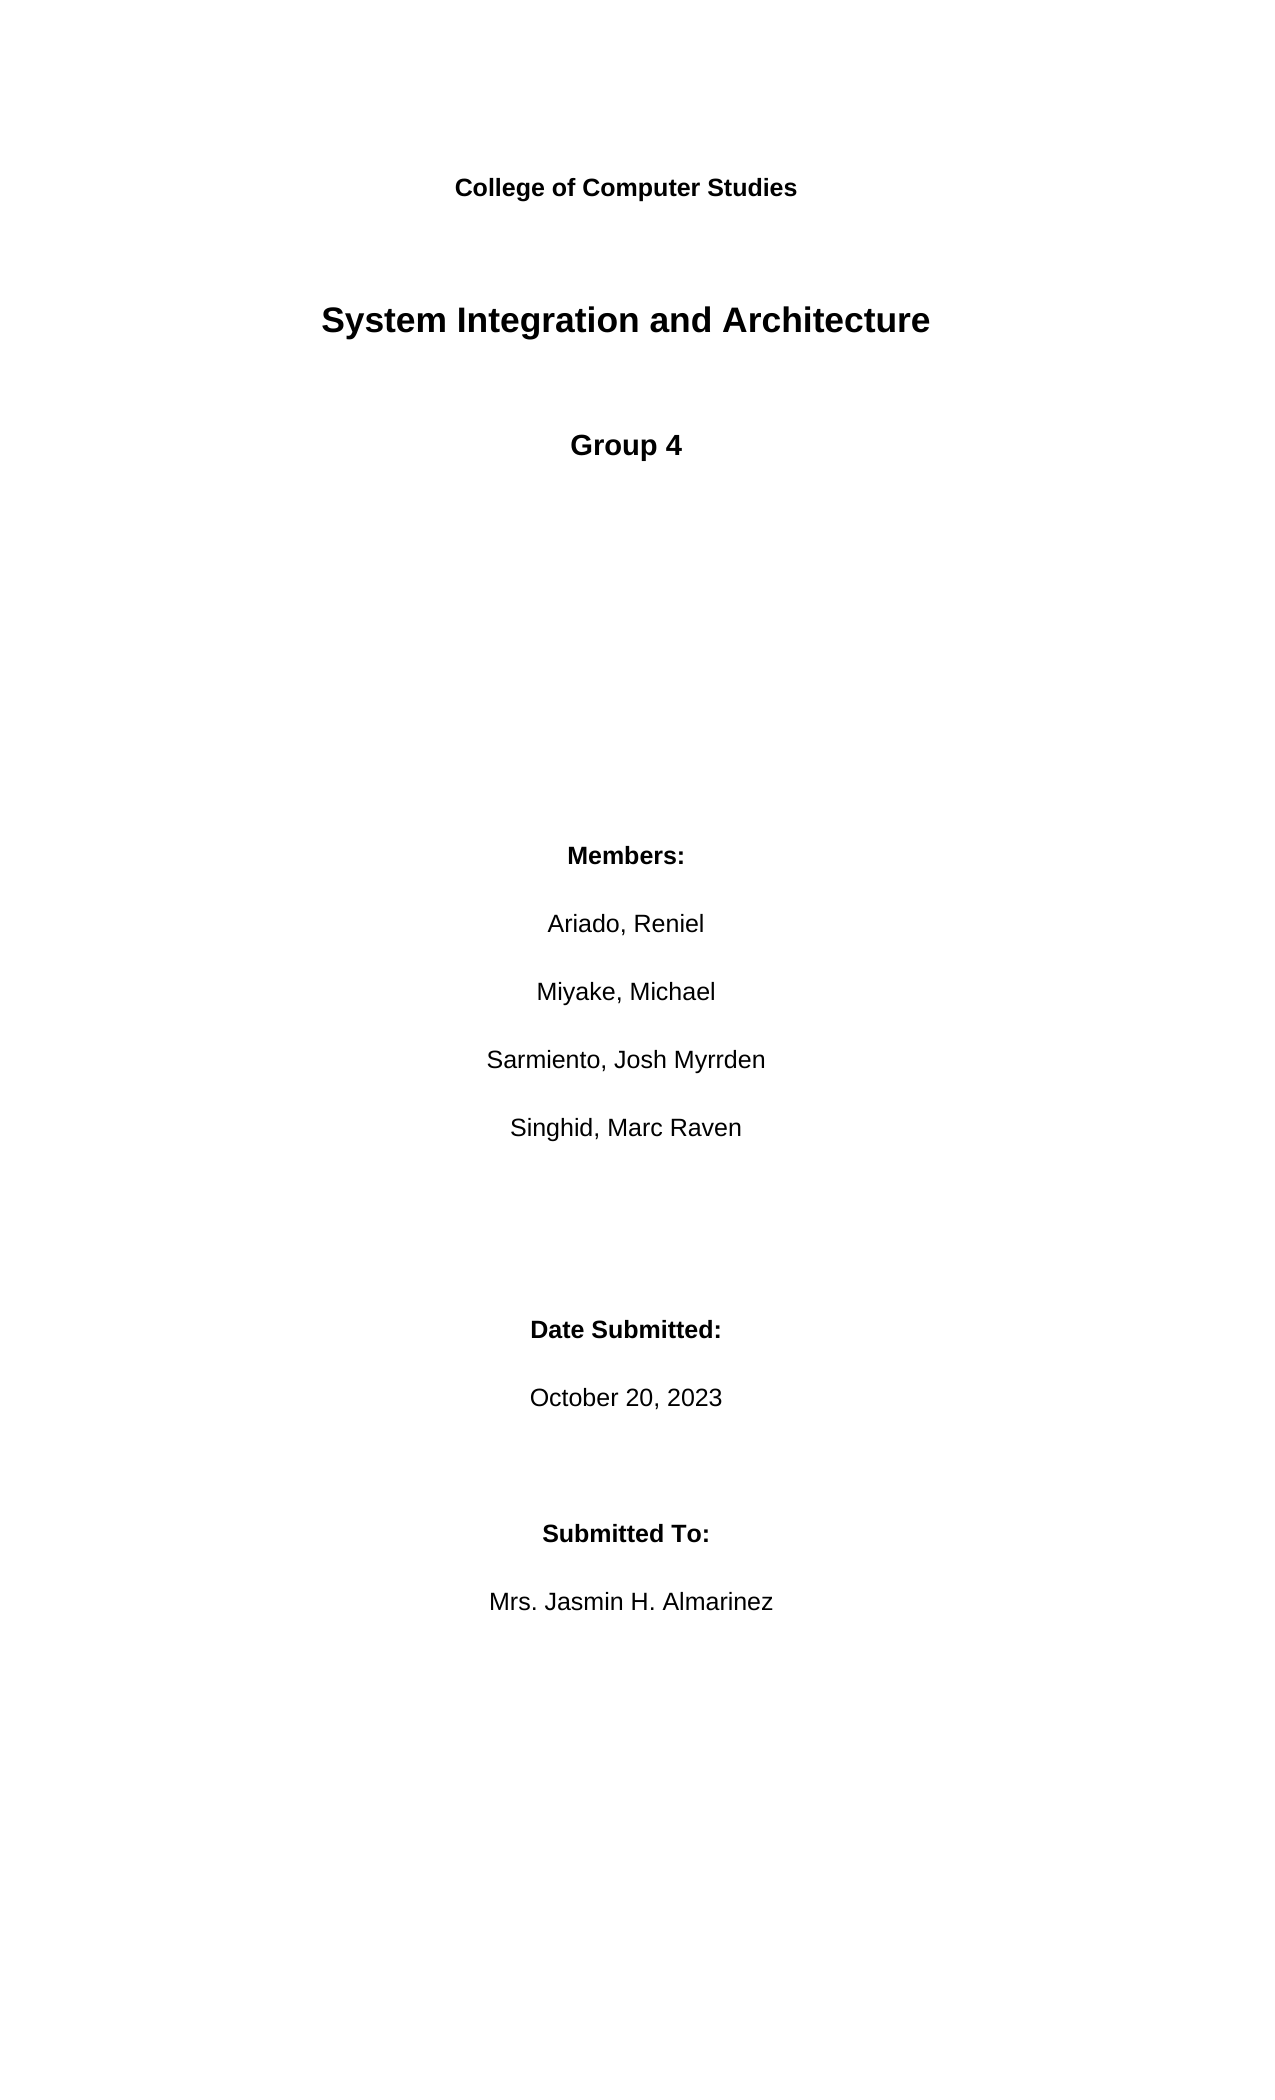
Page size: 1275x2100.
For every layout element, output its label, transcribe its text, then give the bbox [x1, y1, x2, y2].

text Group 4 [139, 428, 1112, 461]
text October 20, 2023 [139, 1383, 1112, 1412]
text Singhid, Marc Raven [139, 1113, 1112, 1142]
text Miyake, Michael [139, 977, 1112, 1006]
text Submitted To: [139, 1518, 1112, 1547]
text College of Computer Studies [139, 173, 1112, 202]
text Ariado, Reniel [139, 909, 1112, 938]
text System Integration and Architecture [139, 231, 1112, 339]
text Mrs. Jasmin H. Almarinez [150, 1587, 1112, 1615]
text Date Submitted: [139, 1315, 1112, 1344]
text Members: [139, 841, 1112, 869]
text Sarmiento, Josh Myrrden [139, 1045, 1112, 1074]
